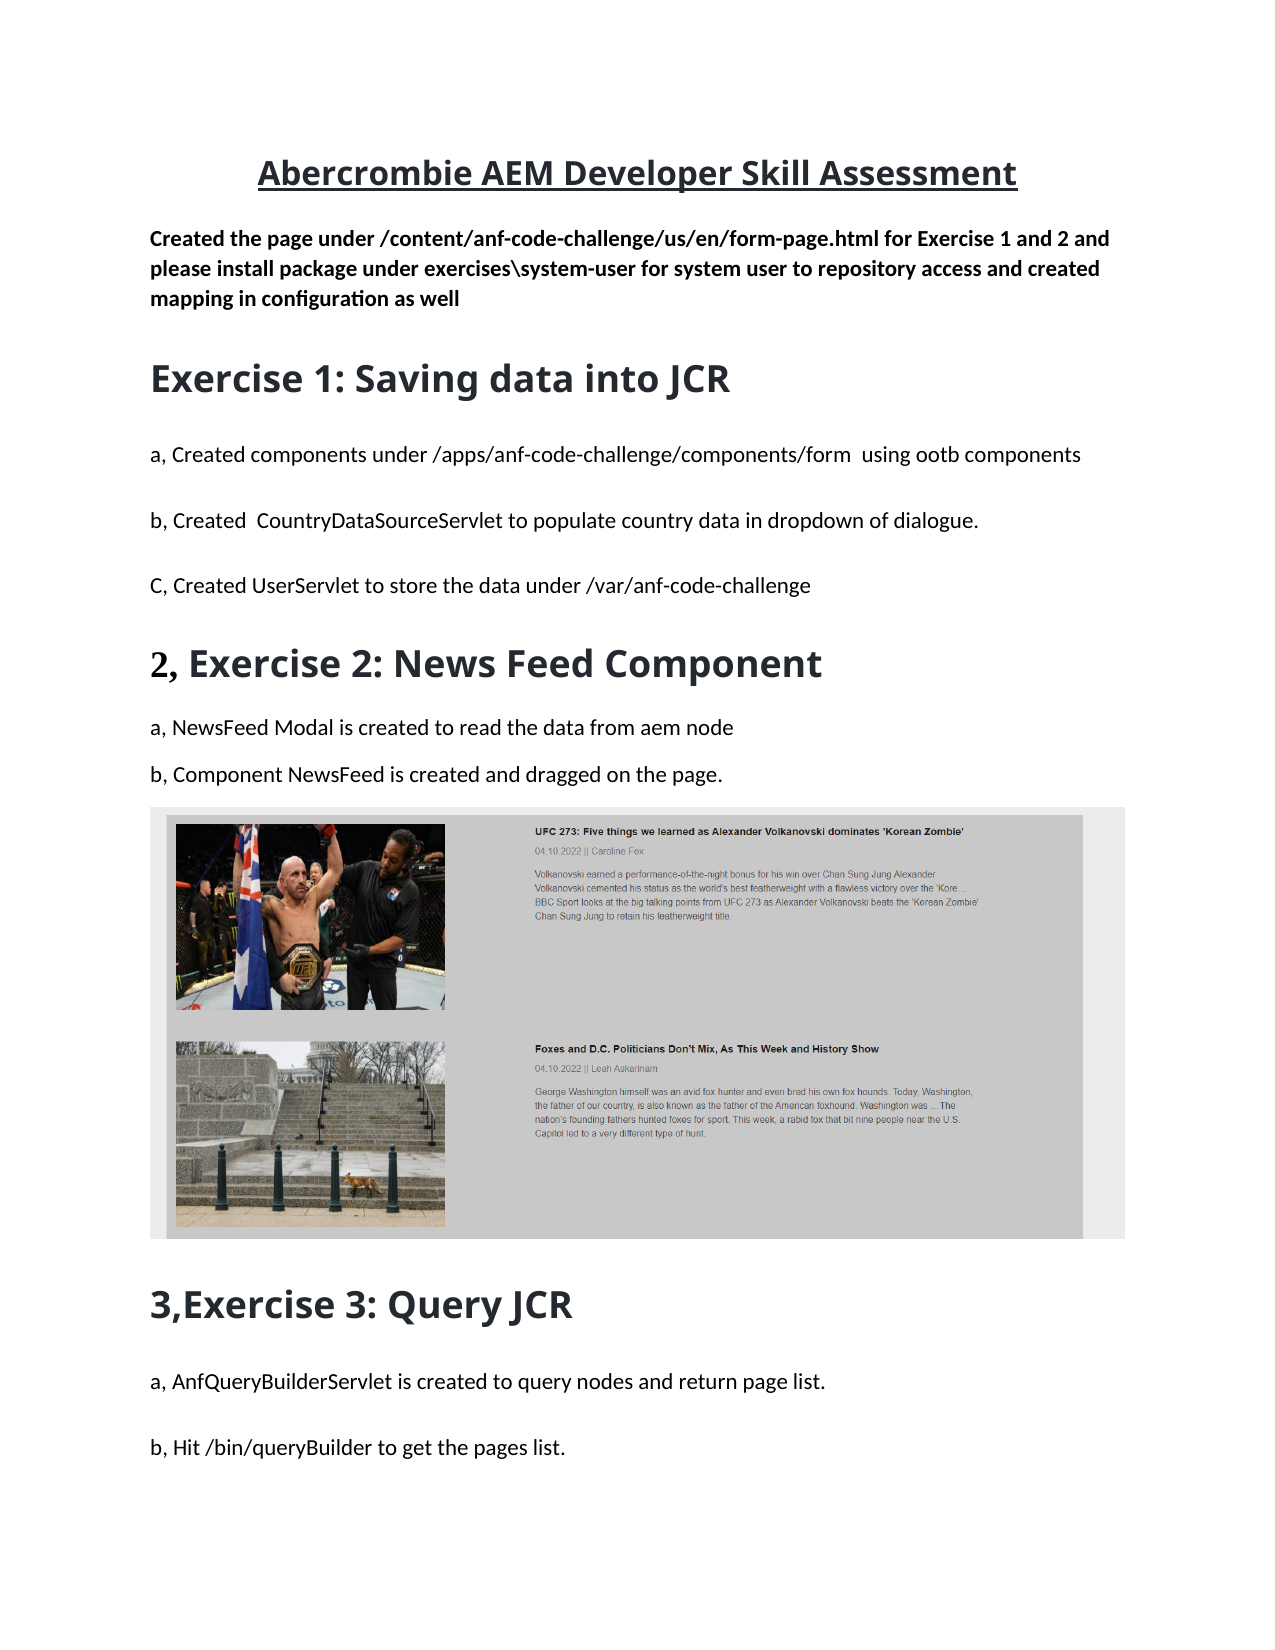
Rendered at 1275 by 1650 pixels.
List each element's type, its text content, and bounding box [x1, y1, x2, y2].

text b, Component NewsFeed is created and dragged on the page. [150, 760, 1125, 788]
subtitle b, Created CountryDataSourceServlet to populate country data in dropdown of dialogue. [150, 506, 1125, 534]
subtitle 3,Exercise 3: Query JCR [150, 1279, 1125, 1330]
subtitle Exercise 1: Saving data into JCR [150, 352, 1125, 403]
text a, NewsFeed Modal is created to read the data from aem node [150, 713, 1125, 741]
picture [150, 807, 1125, 1239]
subtitle Abercrombie AEM Developer Skill Assessment [150, 150, 1125, 195]
text Created the page under /content/anf-code-challenge/us/en/form-page.html for Exercise 1 and 2 and please install package under exercises\system-user for system user to repository access and created mapping in configuration as well [150, 224, 1125, 312]
subtitle a, AnfQueryBuilderServlet is created to query nodes and return page list. [150, 1367, 1125, 1395]
subtitle 2, Exercise 2: News Feed Component [150, 637, 1125, 688]
subtitle b, Hit /bin/queryBuilder to get the pages list. [150, 1433, 1125, 1461]
subtitle a, Created components under /apps/anf-code-challenge/components/form using ootb components [150, 441, 1125, 469]
subtitle C, Created UserServlet to store the data under /var/anf-code-challenge [150, 572, 1125, 600]
